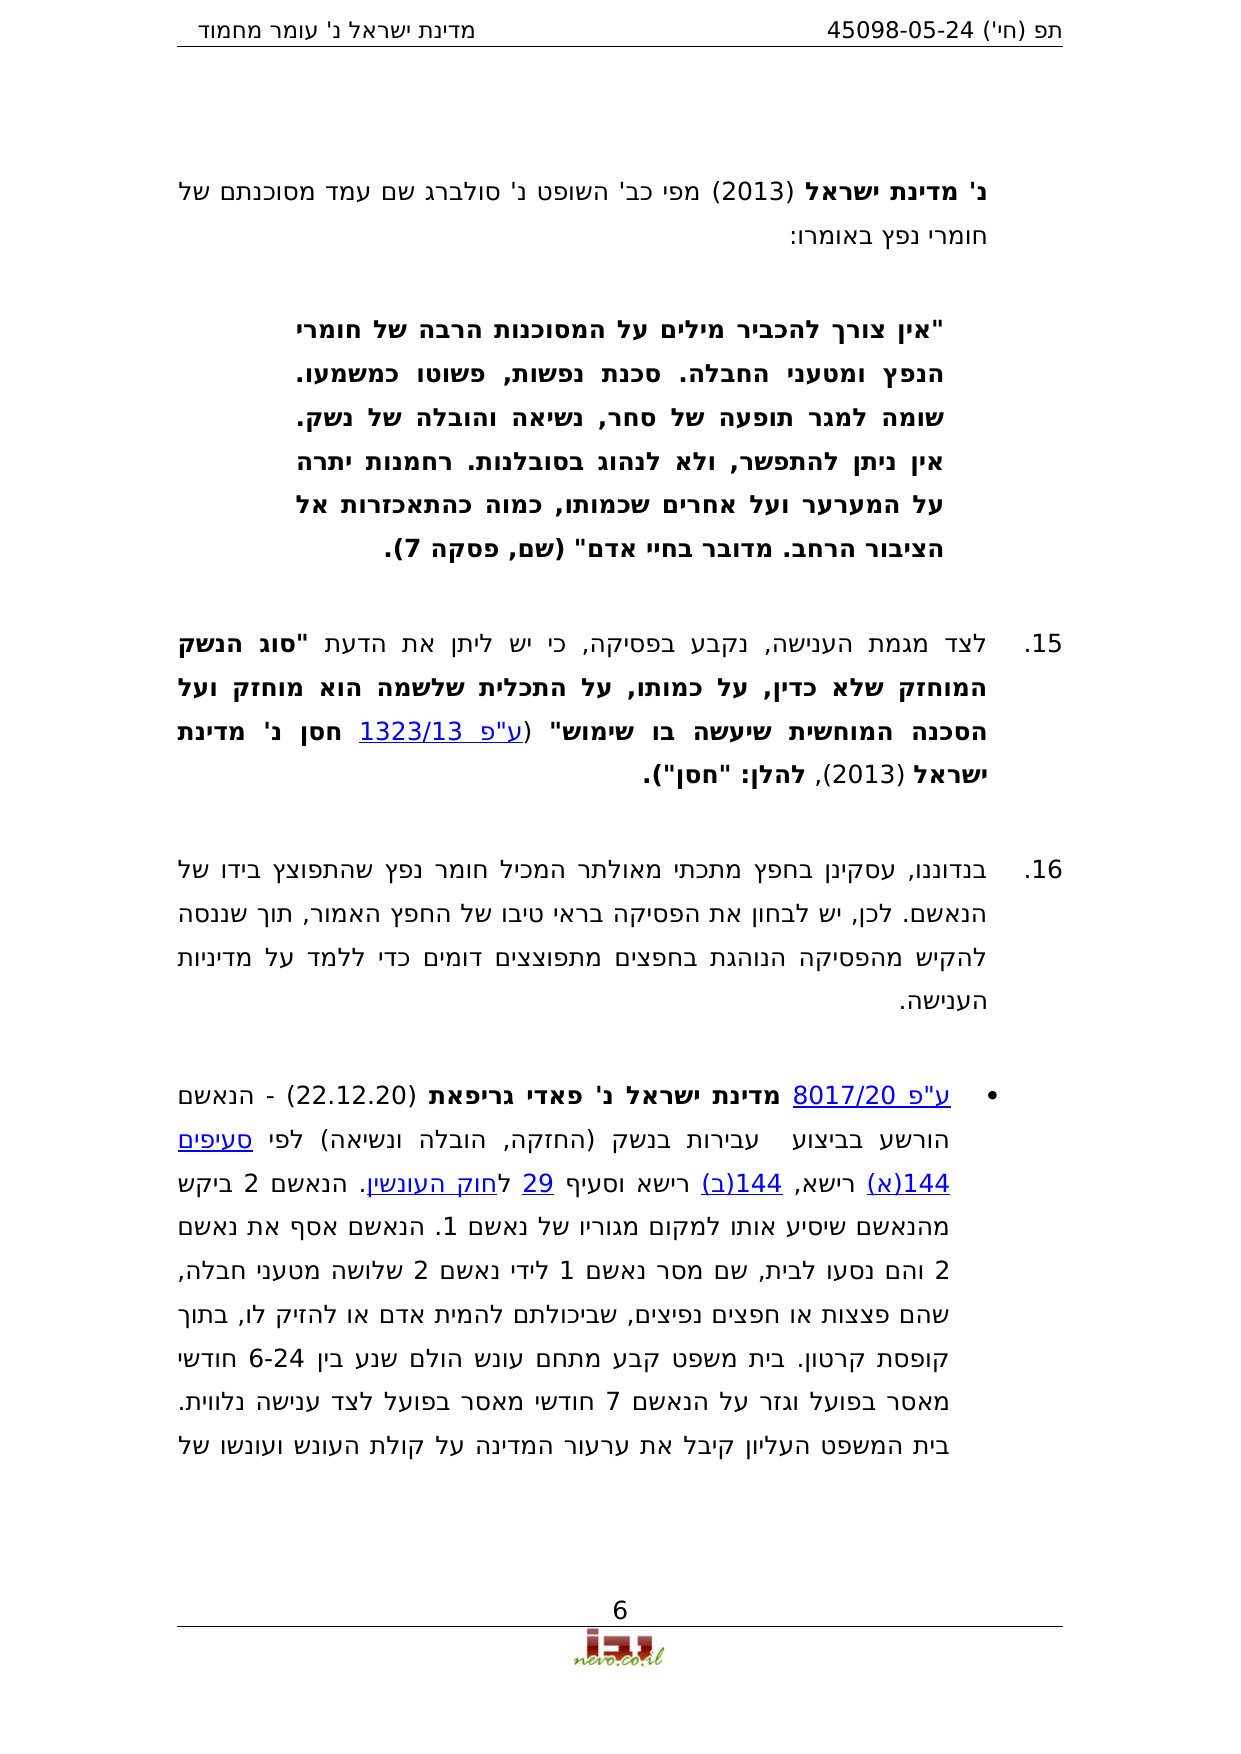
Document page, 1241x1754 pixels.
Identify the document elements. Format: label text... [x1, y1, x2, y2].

list 15. לצד מגמת הענישה, נקבע בפסיקה, כי יש ליתן את הדעת "סוג הנשק המוחזק שלא כדין, על כמותו, על התכלית שלשמה הוא מוחזק ועל הסכנה המוחשית שיעשה בו שימוש" (ע"פ 1323/13 חסן נ' מדינת ישראל (2013), להלן: "חסן"). [177, 629, 1063, 790]
picture [574, 1628, 666, 1667]
list "אין צורך להכביר מילים על המסוכנות הרבה של חומרי הנפץ ומטעני החבלה. סכנת נפשות, פשוטו כמשמעו. שומה למגר תופעה של סחר, נשיאה והובלה של נשק. אין ניתן להתפשר, ולא לנהוג בסובלנות. רחמנות יתרה על המערער ועל אחרים שכמותו, כמוה כהתאכזרות אל הציבור הרחב. מדובר בחיי אדם" (שם, פסקה 7). [295, 316, 945, 564]
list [177, 1081, 988, 1461]
list 16. בנדוננו, עסקינן בחפץ מתכתי מאולתר המכיל חומר נפץ שהתפוצץ בידו של הנאשם. לכן, יש לבחון את הפסיקה בראי טיבו של החפץ האמור, תוך שננסה להקיש מהפסיקה הנוהגת בחפצים מתפוצצים דומים כדי ללמד על מדיניות הענישה. [177, 855, 1063, 1016]
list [177, 177, 1063, 250]
